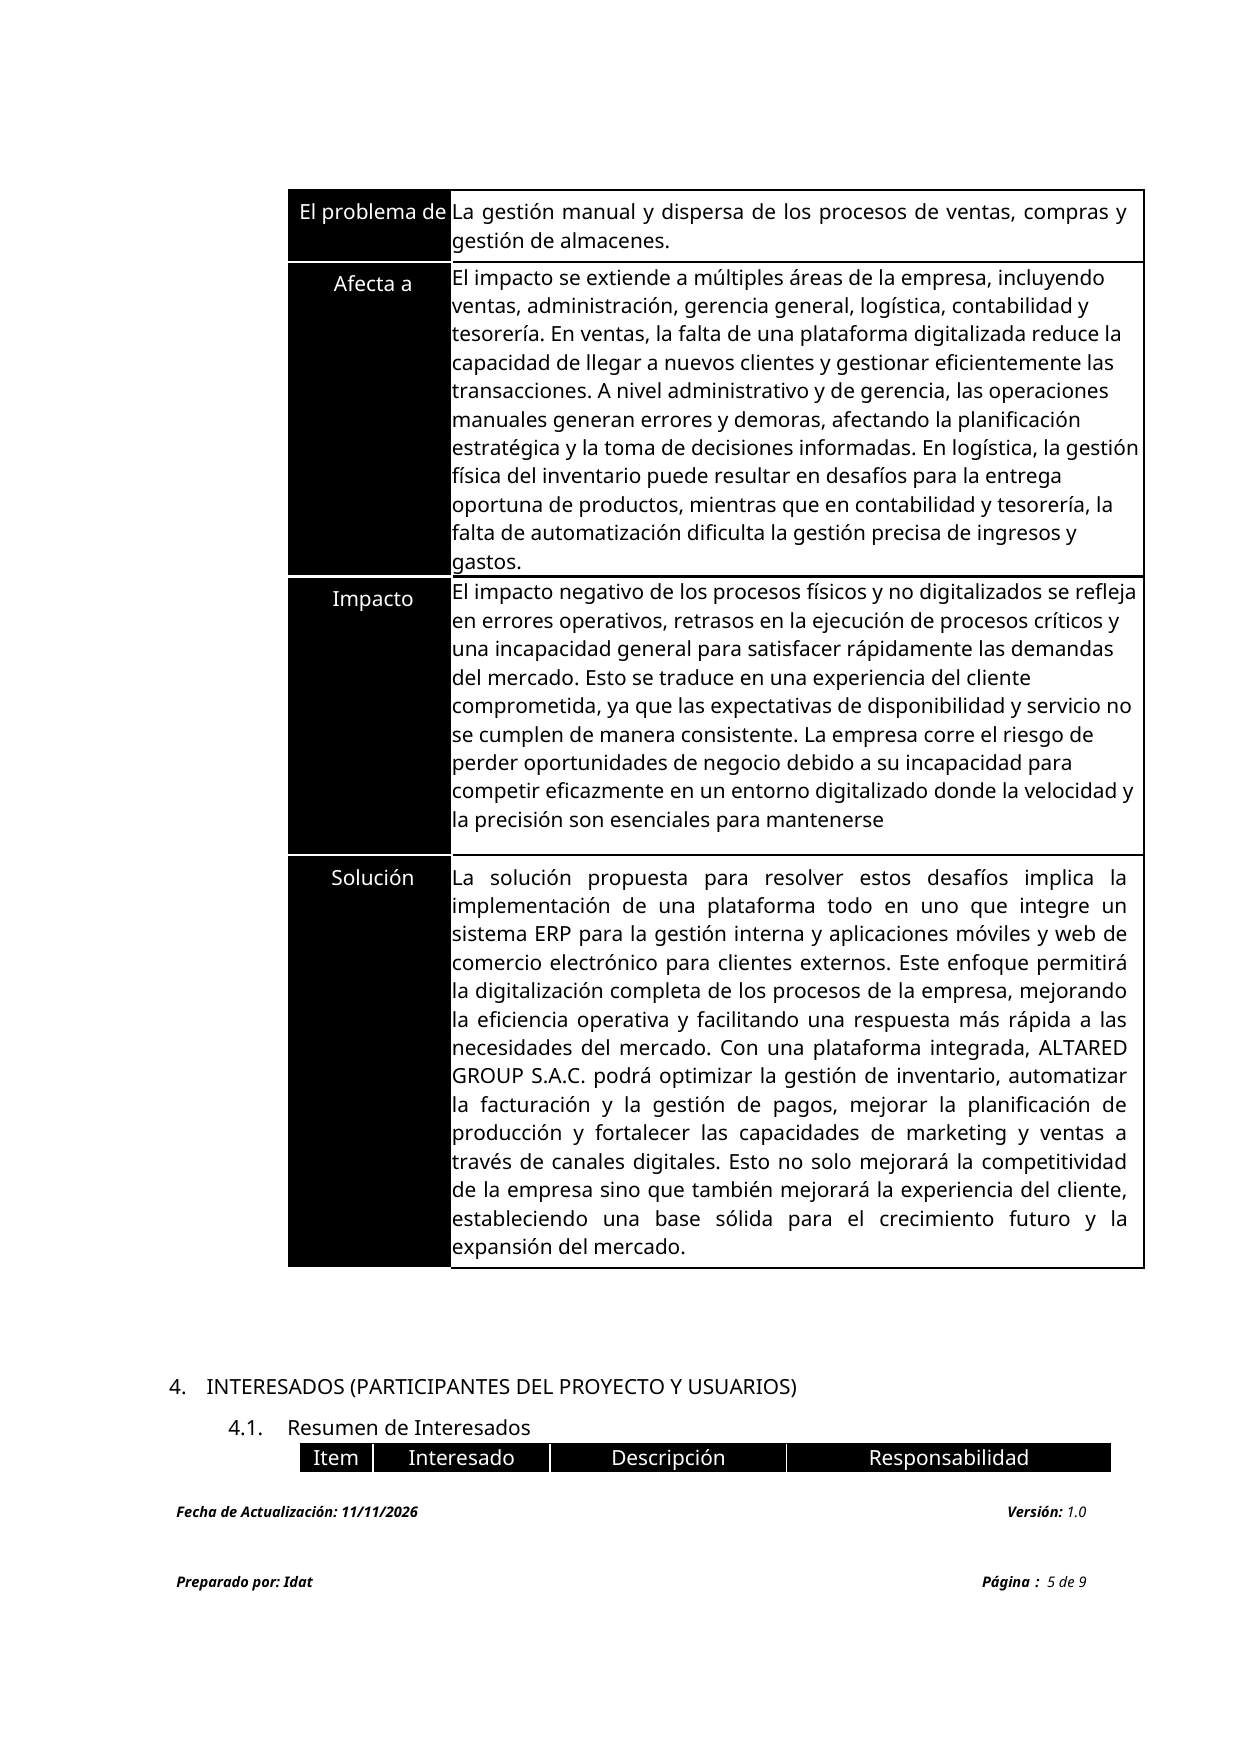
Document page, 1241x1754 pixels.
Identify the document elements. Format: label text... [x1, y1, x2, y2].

table_header Descripción [551, 1443, 786, 1472]
subtitle Interesados (Participantes del Proyecto y usuarios) [169, 1372, 1087, 1401]
table_cell El impacto se extiende a múltiples áreas de la empresa, incluyendo ventas, administración, gerencia general, logística, contabilidad y tesorería. En ventas, la falta de una plataforma digitalizada reduce la capacidad de llegar a nuevos clientes y gestionar eficientemente las transacciones. A nivel administrativo y de gerencia, las operaciones manuales generan errores y demoras, afectando la planificación estratégica y la toma de decisiones informadas. En logística, la gestión física del inventario puede resultar en desafíos para la entrega oportuna de productos, mientras que en contabilidad y tesorería, la falta de automatización dificulta la gestión precisa de ingresos y gastos. [453, 263, 1143, 575]
table_cell La solución propuesta para resolver estos desafíos implica la implementación de una plataforma todo en uno que integre un sistema ERP para la gestión interna y aplicaciones móviles y web de comercio electrónico para clientes externos. Este enfoque permitirá la digitalización completa de los procesos de la empresa, mejorando la eficiencia operativa y facilitando una respuesta más rápida a las necesidades del mercado. Con una plataforma integrada, ALTARED GROUP S.A.C. podrá optimizar la gestión de inventario, automatizar la facturación y la gestión de pagos, mejorar la planificación de producción y fortalecer las capacidades de marketing y ventas a través de canales digitales. Esto no solo mejorará la competitividad de la empresa sino que también mejorará la experiencia del cliente, estableciendo una base sólida para el crecimiento futuro y la expansión del mercado. [453, 856, 1143, 1267]
table_header Responsabilidad [787, 1443, 1111, 1472]
table_cell Solución [288, 856, 451, 1267]
table_header El problema de [288, 189, 451, 261]
table_header Interesado [374, 1443, 550, 1472]
table_header La gestión manual y dispersa de los procesos de ventas, compras y gestión de almacenes. [453, 191, 1143, 261]
table_cell El impacto negativo de los procesos físicos y no digitalizados se refleja en errores operativos, retrasos en la ejecución de procesos críticos y una incapacidad general para satisfacer rápidamente las demandas del mercado. Esto se traduce en una experiencia del cliente comprometida, ya que las expectativas de disponibilidad y servicio no se cumplen de manera consistente. La empresa corre el riesgo de perder oportunidades de negocio debido a su incapacidad para competir eficazmente en un entorno digitalizado donde la velocidad y la precisión son esenciales para mantenerse [453, 578, 1143, 854]
table_header Item [300, 1443, 373, 1472]
table_cell Impacto [288, 578, 451, 854]
table_cell Afecta a [288, 263, 451, 575]
subtitle Resumen de Interesados [228, 1413, 1087, 1442]
